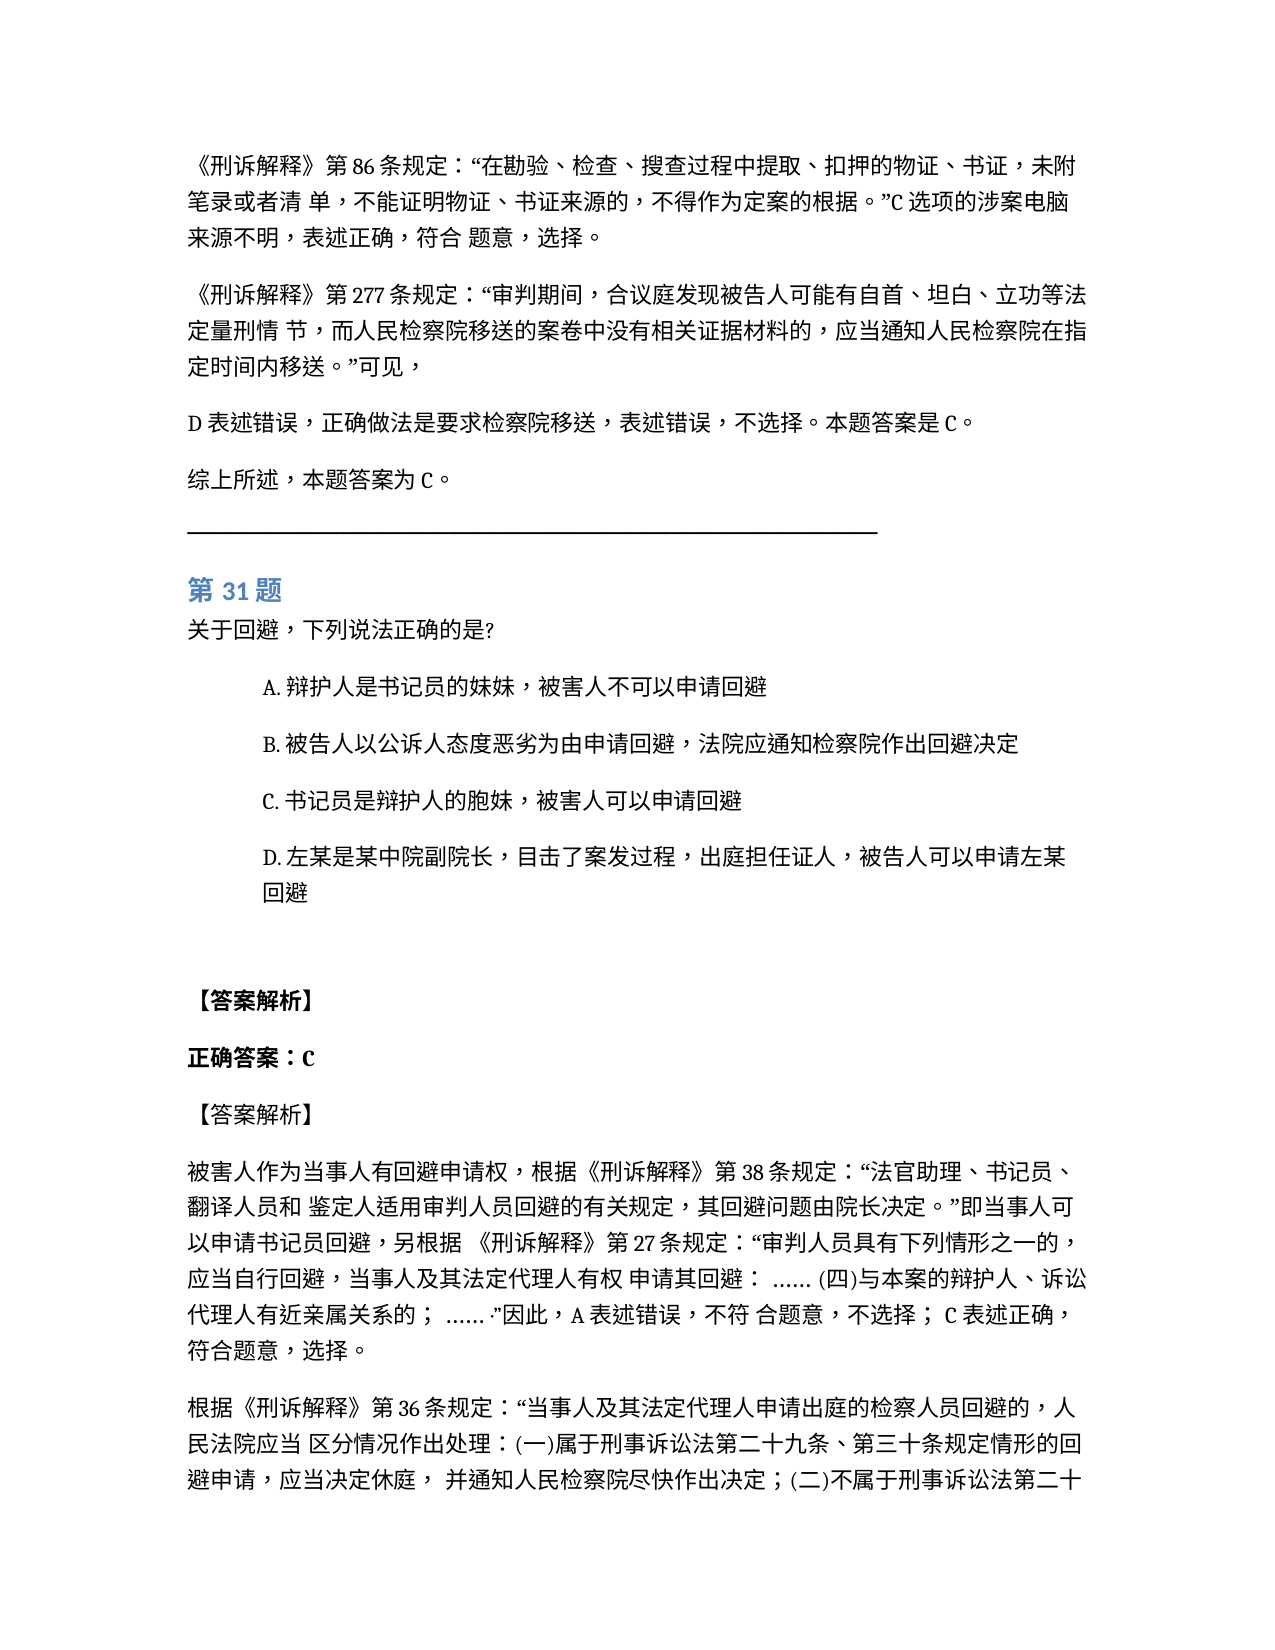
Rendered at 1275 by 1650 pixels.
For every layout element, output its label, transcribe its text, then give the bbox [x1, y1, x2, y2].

text 【答案解析】 [187, 1099, 1087, 1130]
text 综上所述，本题答案为C。 [187, 464, 1087, 495]
subtitle 第 31 题 [187, 572, 1087, 609]
text 《刑诉解释》第277条规定：“审判期间，合议庭发现被告人可能有自首、坦白、立功等法定量刑情 节，而人民检察院移送的案卷中没有相关证据材料的，应当通知人民检察院在指定时间内移送。”可见， [187, 279, 1087, 382]
text D 表述错误，正确做法是要求检察院移送，表述错误，不选择。本题答案是C。 [187, 407, 1087, 438]
text B. 被告人以公诉人态度恶劣为由申请回避，法院应通知检察院作出回避决定 [262, 728, 1087, 759]
text C. 书记员是辩护人的胞妹，被害人可以申请回避 [262, 784, 1087, 816]
text 正确答案：C [187, 1042, 1087, 1073]
text ────────────────────────────────────────────────── [187, 521, 1087, 547]
text 【答案解析】 [187, 985, 1087, 1016]
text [187, 1392, 1087, 1495]
text 被害人作为当事人有回避申请权，根据《刑诉解释》第38条规定：“法官助理、书记员、翻译人员和 鉴定人适用审判人员回避的有关规定，其回避问题由院长决定。”即当事人可以申请书记员回避，另根据 《刑诉解释》第27条规定：“审判人员具有下列情形之一的，应当自行回避，当事人及其法定代理人有权 申请其回避： …… (四)与本案的辩护人、诉讼代理人有近亲属关系的； …… ·”因此，A 表述错误，不符 合题意，不选择； C 表述正确，符合题意，选择。 [187, 1155, 1087, 1366]
text 关于回避，下列说法正确的是? [187, 614, 1087, 646]
text D. 左某是某中院副院长，目击了案发过程，出庭担任证人，被告人可以申请左某回避 [262, 841, 1087, 908]
text 《刑诉解释》第86条规定：“在勘验、检查、搜查过程中提取、扣押的物证、书证，未附笔录或者清 单，不能证明物证、书证来源的，不得作为定案的根据。”C 选项的涉案电脑来源不明，表述正确，符合 题意，选择。 [187, 150, 1087, 253]
text A. 辩护人是书记员的妹妹，被害人不可以申请回避 [262, 671, 1087, 702]
